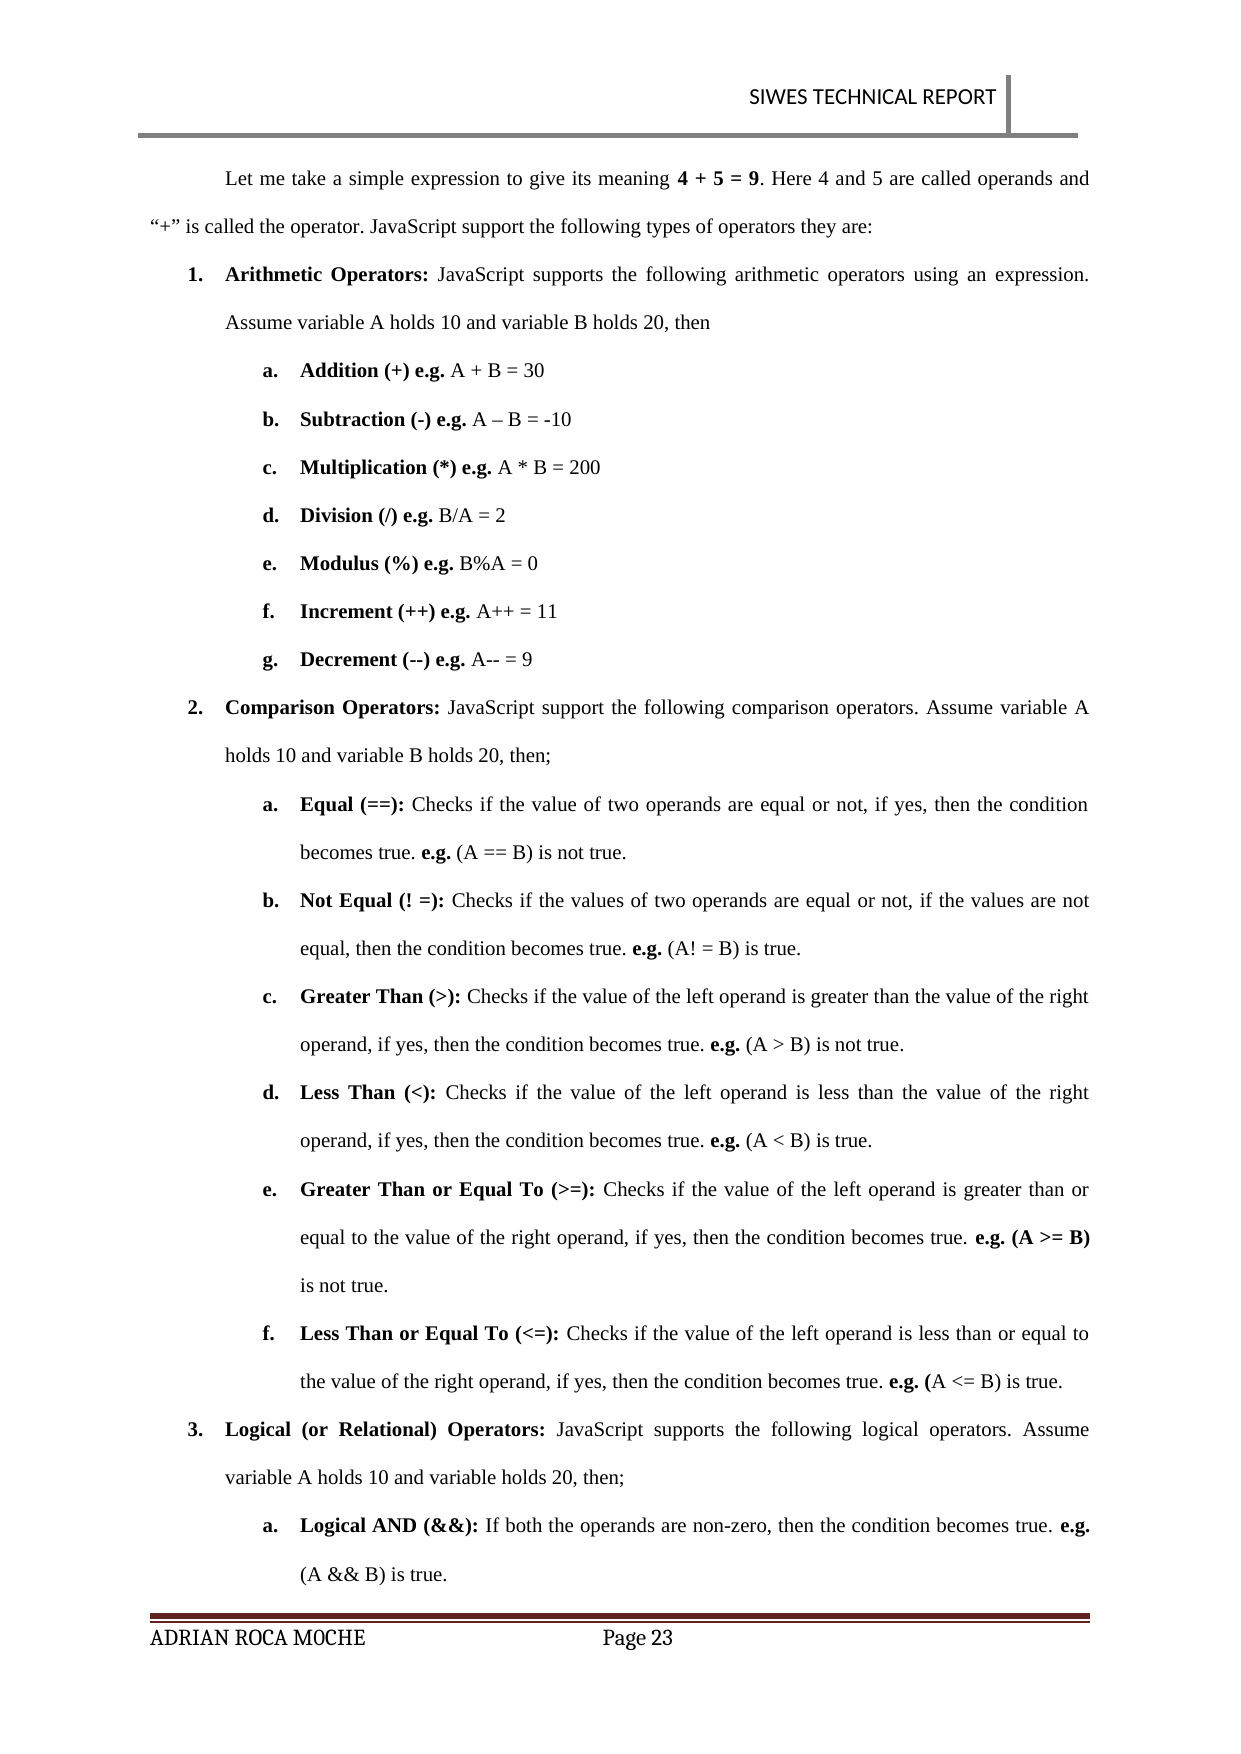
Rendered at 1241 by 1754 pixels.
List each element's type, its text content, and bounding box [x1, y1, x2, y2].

list Modulus (%) e.g. B%A = 0 [262, 551, 1090, 575]
list Less Than or Equal To (<=): Checks if the value of the left operand is less than or equal to the value of the right operand, if yes, then the condition becomes true. e.g. (A <= B) is true. [262, 1321, 1090, 1393]
text Let me take a simple expression to give its meaning 4 + 5 = 9. Here 4 and 5 are called operands and “+” is called the operator. JavaScript support the following types of operators they are: [150, 166, 1090, 238]
list Division (/) e.g. B/A = 2 [262, 503, 1090, 527]
list Addition (+) e.g. A + B = 30 [262, 358, 1090, 382]
list Decrement (--) e.g. A-- = 9 [262, 647, 1090, 671]
list Equal (==): Checks if the value of two operands are equal or not, if yes, then the condition becomes true. e.g. (A == B) is not true. [262, 791, 1090, 864]
list Comparison Operators: JavaScript support the following comparison operators. Assume variable A holds 10 and variable B holds 20, then; [187, 695, 1090, 767]
list Greater Than (>): Checks if the value of the left operand is greater than the value of the right operand, if yes, then the condition becomes true. e.g. (A > B) is not true. [262, 984, 1090, 1056]
list Less Than (<): Checks if the value of the left operand is less than the value of the right operand, if yes, then the condition becomes true. e.g. (A < B) is true. [262, 1080, 1090, 1152]
list Logical (or Relational) Operators: JavaScript supports the following logical operators. Assume variable A holds 10 and variable holds 20, then; [187, 1417, 1090, 1489]
list Subtraction (-) e.g. A – B = -10 [262, 406, 1090, 431]
list Not Equal (! =): Checks if the values of two operands are equal or not, if the values are not equal, then the condition becomes true. e.g. (A! = B) is true. [262, 888, 1090, 960]
list Greater Than or Equal To (>=): Checks if the value of the left operand is greater than or equal to the value of the right operand, if yes, then the condition becomes true. e.g. (A >= B) is not true. [262, 1176, 1090, 1297]
list Arithmetic Operators: JavaScript supports the following arithmetic operators using an expression. Assume variable A holds 10 and variable B holds 20, then [187, 262, 1090, 334]
list Logical AND (&&): If both the operands are non-zero, then the condition becomes true. e.g. (A && B) is true. [262, 1513, 1090, 1586]
list Increment (++) e.g. A++ = 11 [262, 599, 1090, 623]
list Multiplication (*) e.g. A * B = 200 [262, 454, 1090, 479]
